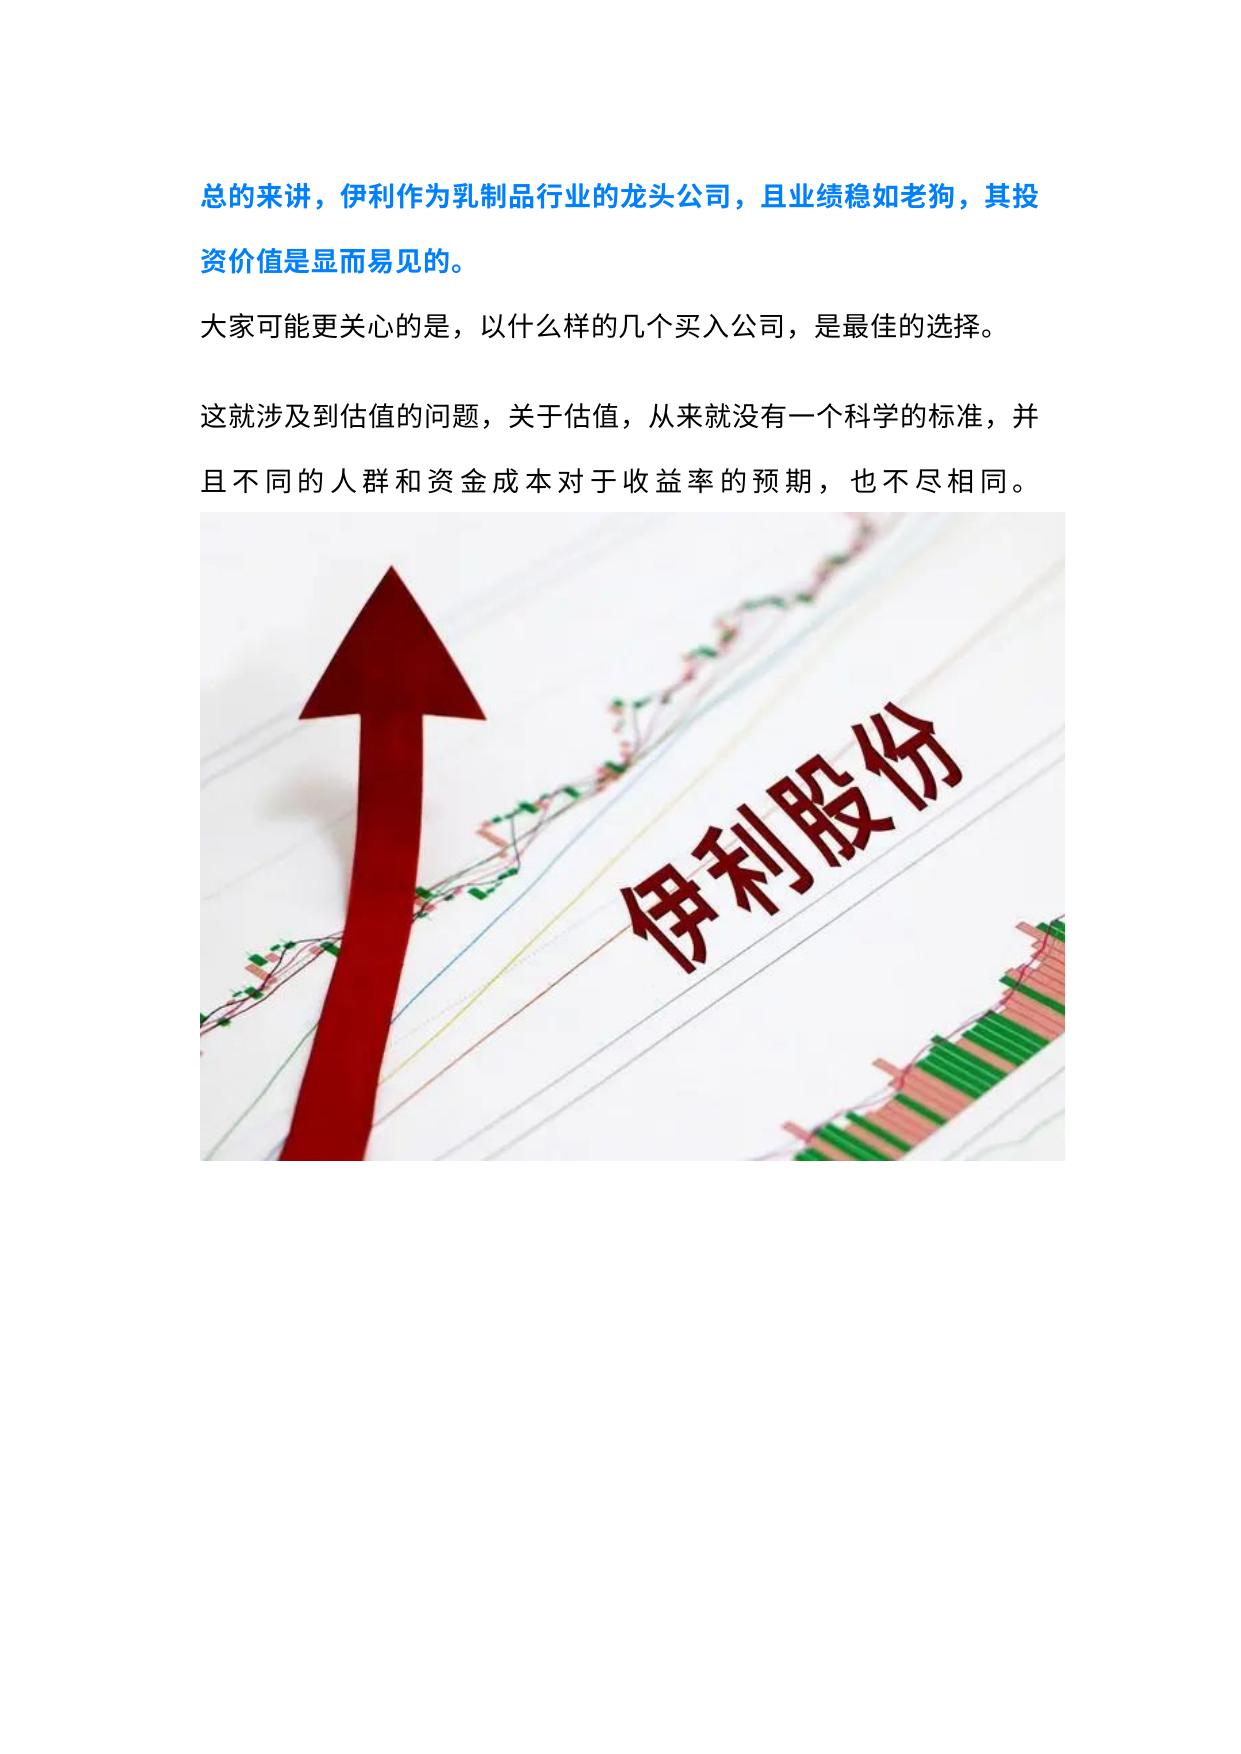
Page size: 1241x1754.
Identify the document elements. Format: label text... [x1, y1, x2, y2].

picture [200, 512, 1066, 1161]
text 这就涉及到估值的问题，关于估值，从来就没有一个科学的标准，并且不同的人群和资金成本对于收益率的预期，也不尽相同。 [200, 382, 1040, 512]
text 大家可能更关心的是，以什么样的几个买入公司，是最佳的选择。 [200, 292, 1040, 357]
text 总的来讲，伊利作为乳制品行业的龙头公司，且业绩稳如老狗，其投资价值是显而易见的。 [200, 162, 1040, 292]
